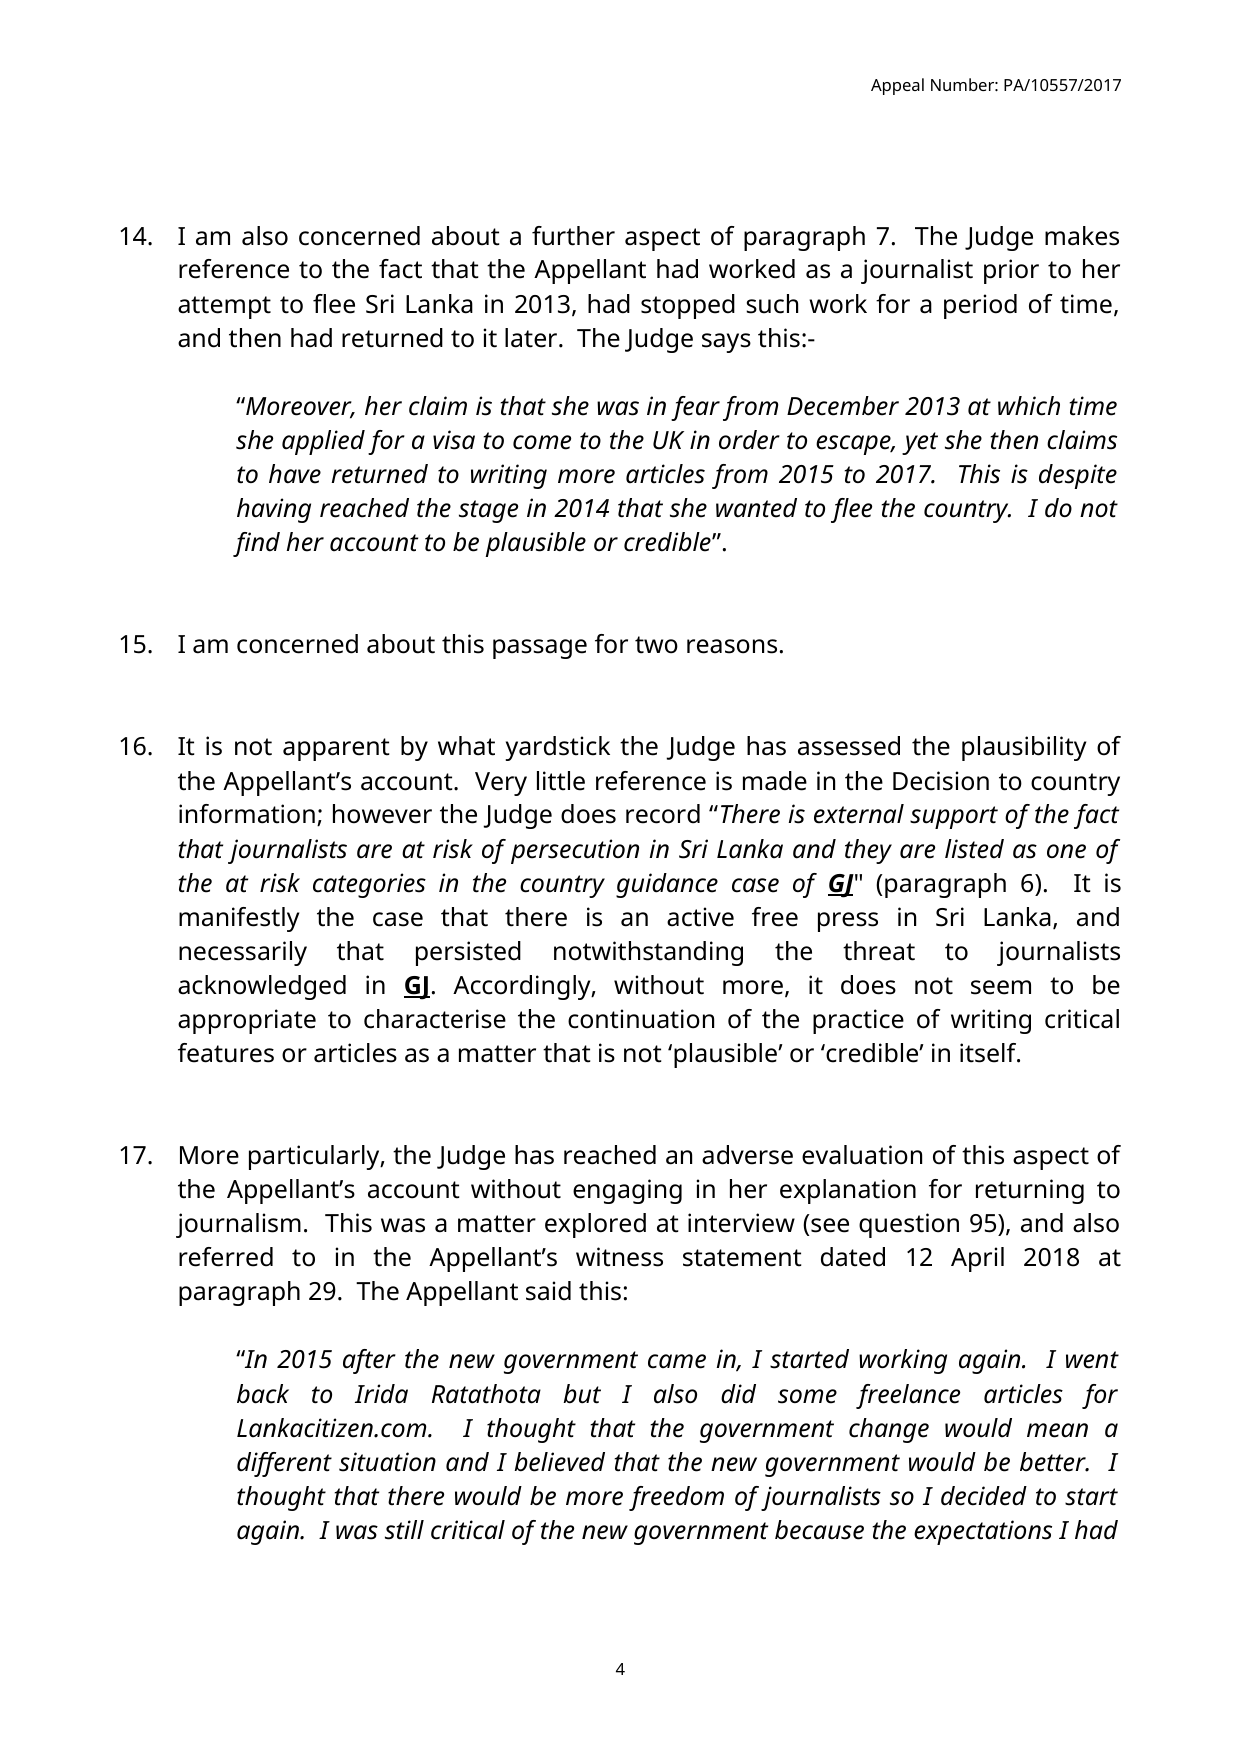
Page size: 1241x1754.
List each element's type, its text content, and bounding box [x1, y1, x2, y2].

text “Moreover, her claim is that she was in fear from December 2013 at which time she applied for a visa to come to the in order to escape, yet she then claims to have returned to writing more articles from 2015 to 2017. This is despite having reached the stage in 2014 that she wanted to flee the country. I do not find her account to be plausible or credible”. [118, 388, 1122, 559]
text 17. More particularly, the Judge has reached an adverse evaluation of this aspect of the Appellant’s account without engaging in her explanation for returning to journalism. This was a matter explored at interview (see question 95), and also referred to in the Appellant’s witness statement dated 12 April 2018 at paragraph 29. The Appellant said this: [118, 1138, 1122, 1308]
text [118, 1342, 1122, 1547]
text 15. I am concerned about this passage for two reasons. [118, 627, 1122, 661]
text 16. It is not apparent by what yardstick the Judge has assessed the plausibility of the Appellant’s account. Very little reference is made in the Decision to country information; however the Judge does record “There is external support of the fact that journalists are at risk of persecution in Sri Lanka and they are listed as one of the at risk categories in the country guidance case of GJ" (paragraph 6). It is manifestly the case that there is an active free press in Sri Lanka, and necessarily that persisted notwithstanding the threat to journalists acknowledged in GJ. Accordingly, without more, it does not seem to be appropriate to characterise the continuation of the practice of writing critical features or articles as a matter that is not ‘plausible’ or ‘credible’ in itself. [118, 729, 1122, 1070]
text 14. I am also concerned about a further aspect of paragraph 7. The Judge makes reference to the fact that the Appellant had worked as a journalist prior to her attempt to flee Sri Lanka in 2013, had stopped such work for a period of time, and then had returned to it later. The Judge says this:- [118, 218, 1122, 354]
